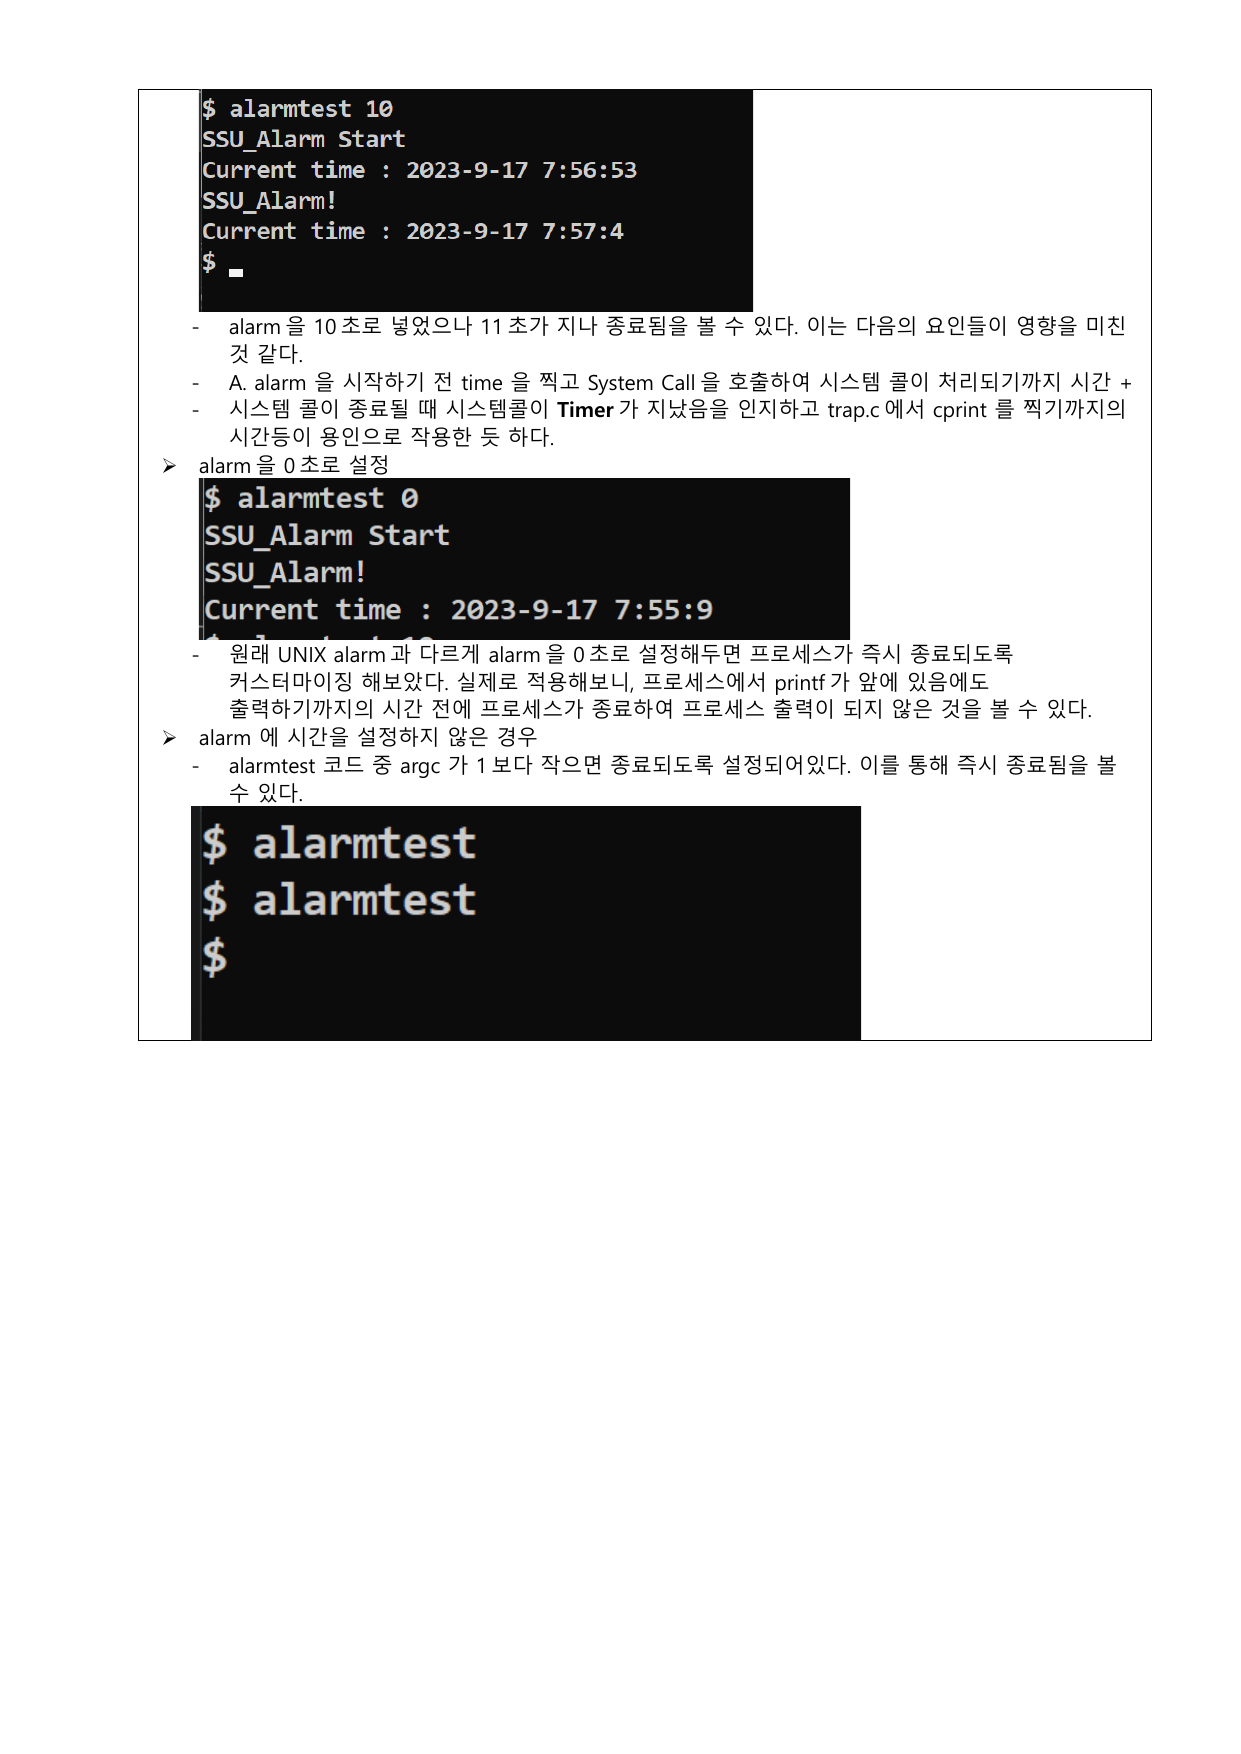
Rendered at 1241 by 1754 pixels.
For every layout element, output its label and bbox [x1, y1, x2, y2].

picture [198, 478, 851, 640]
picture [191, 806, 862, 1041]
table_header [139, 90, 1151, 1040]
picture [198, 89, 754, 312]
